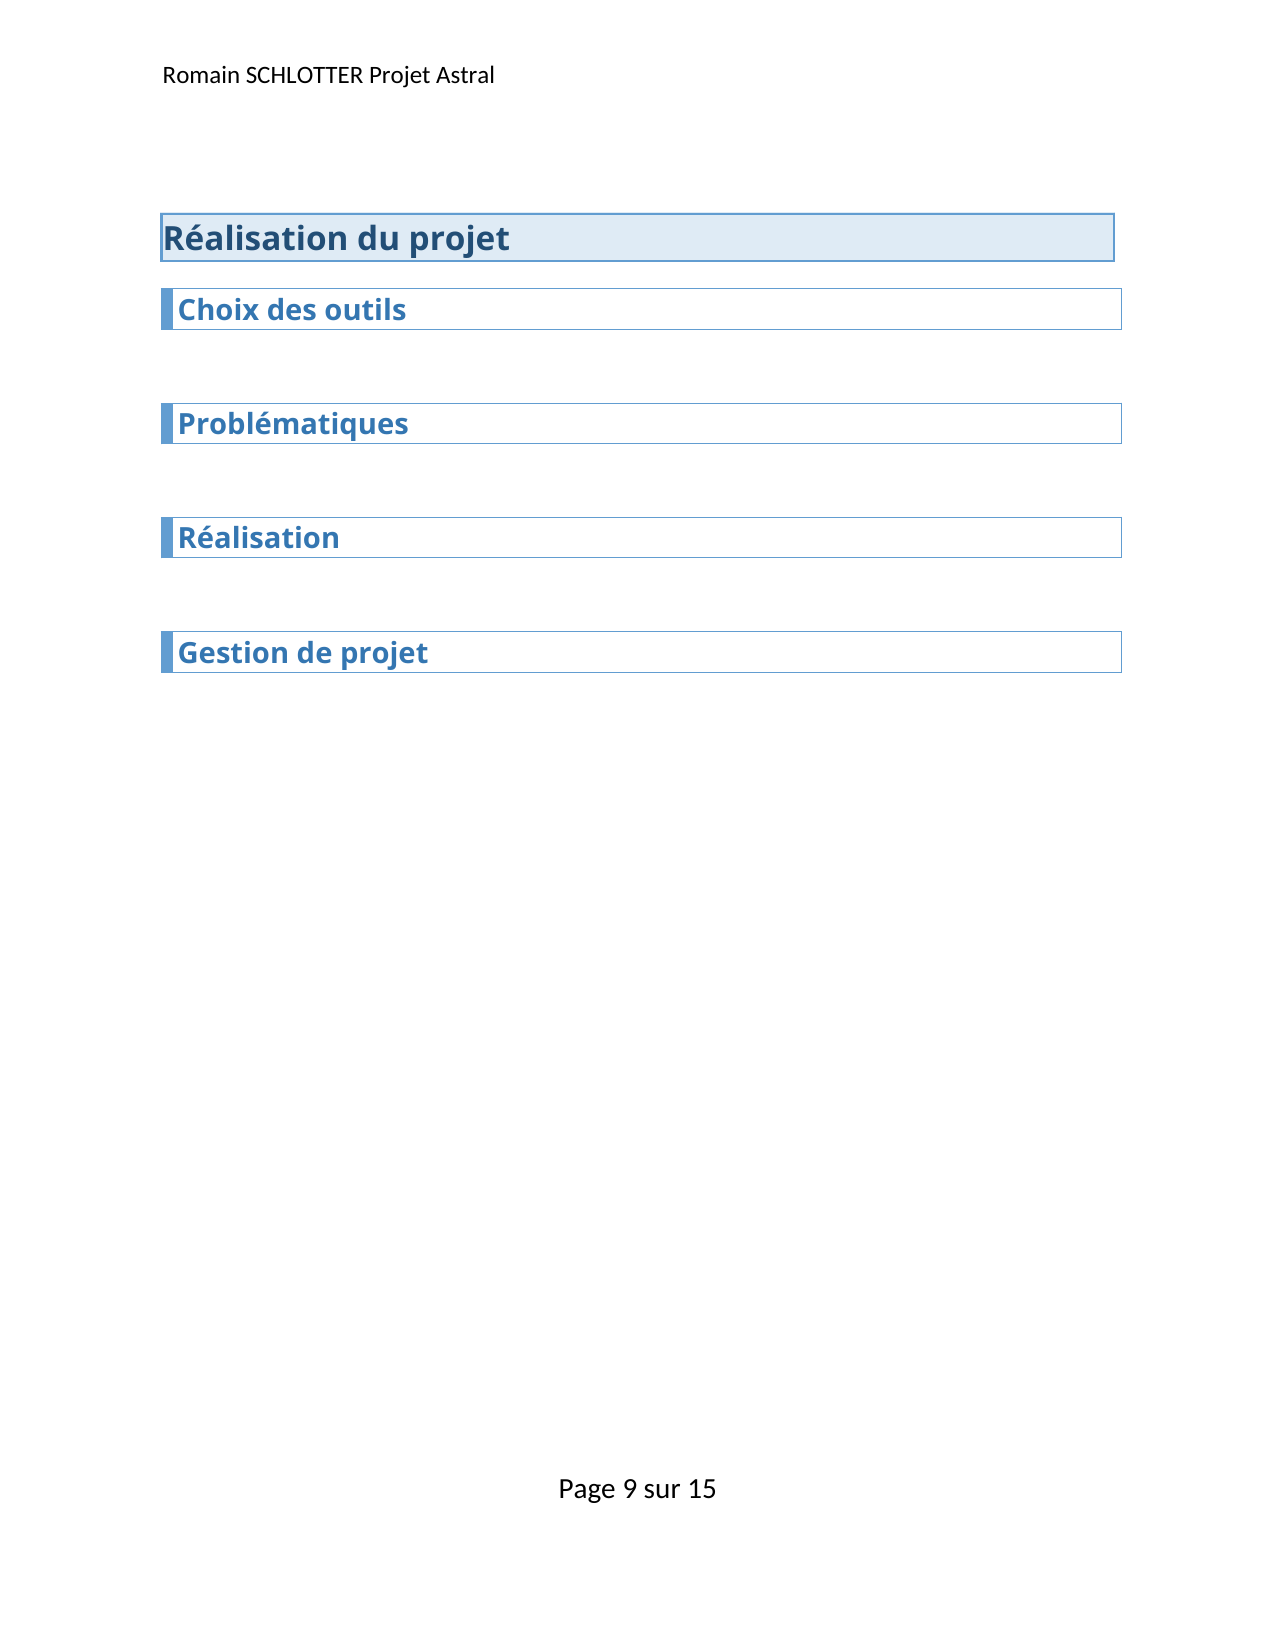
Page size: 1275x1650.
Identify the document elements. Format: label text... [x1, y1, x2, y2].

subtitle Choix des outils [173, 289, 1121, 329]
subtitle Gestion de projet [173, 632, 1121, 672]
subtitle Réalisation du projet [163, 215, 1113, 260]
subtitle Problématiques [173, 404, 1121, 443]
subtitle Réalisation [173, 518, 1121, 557]
